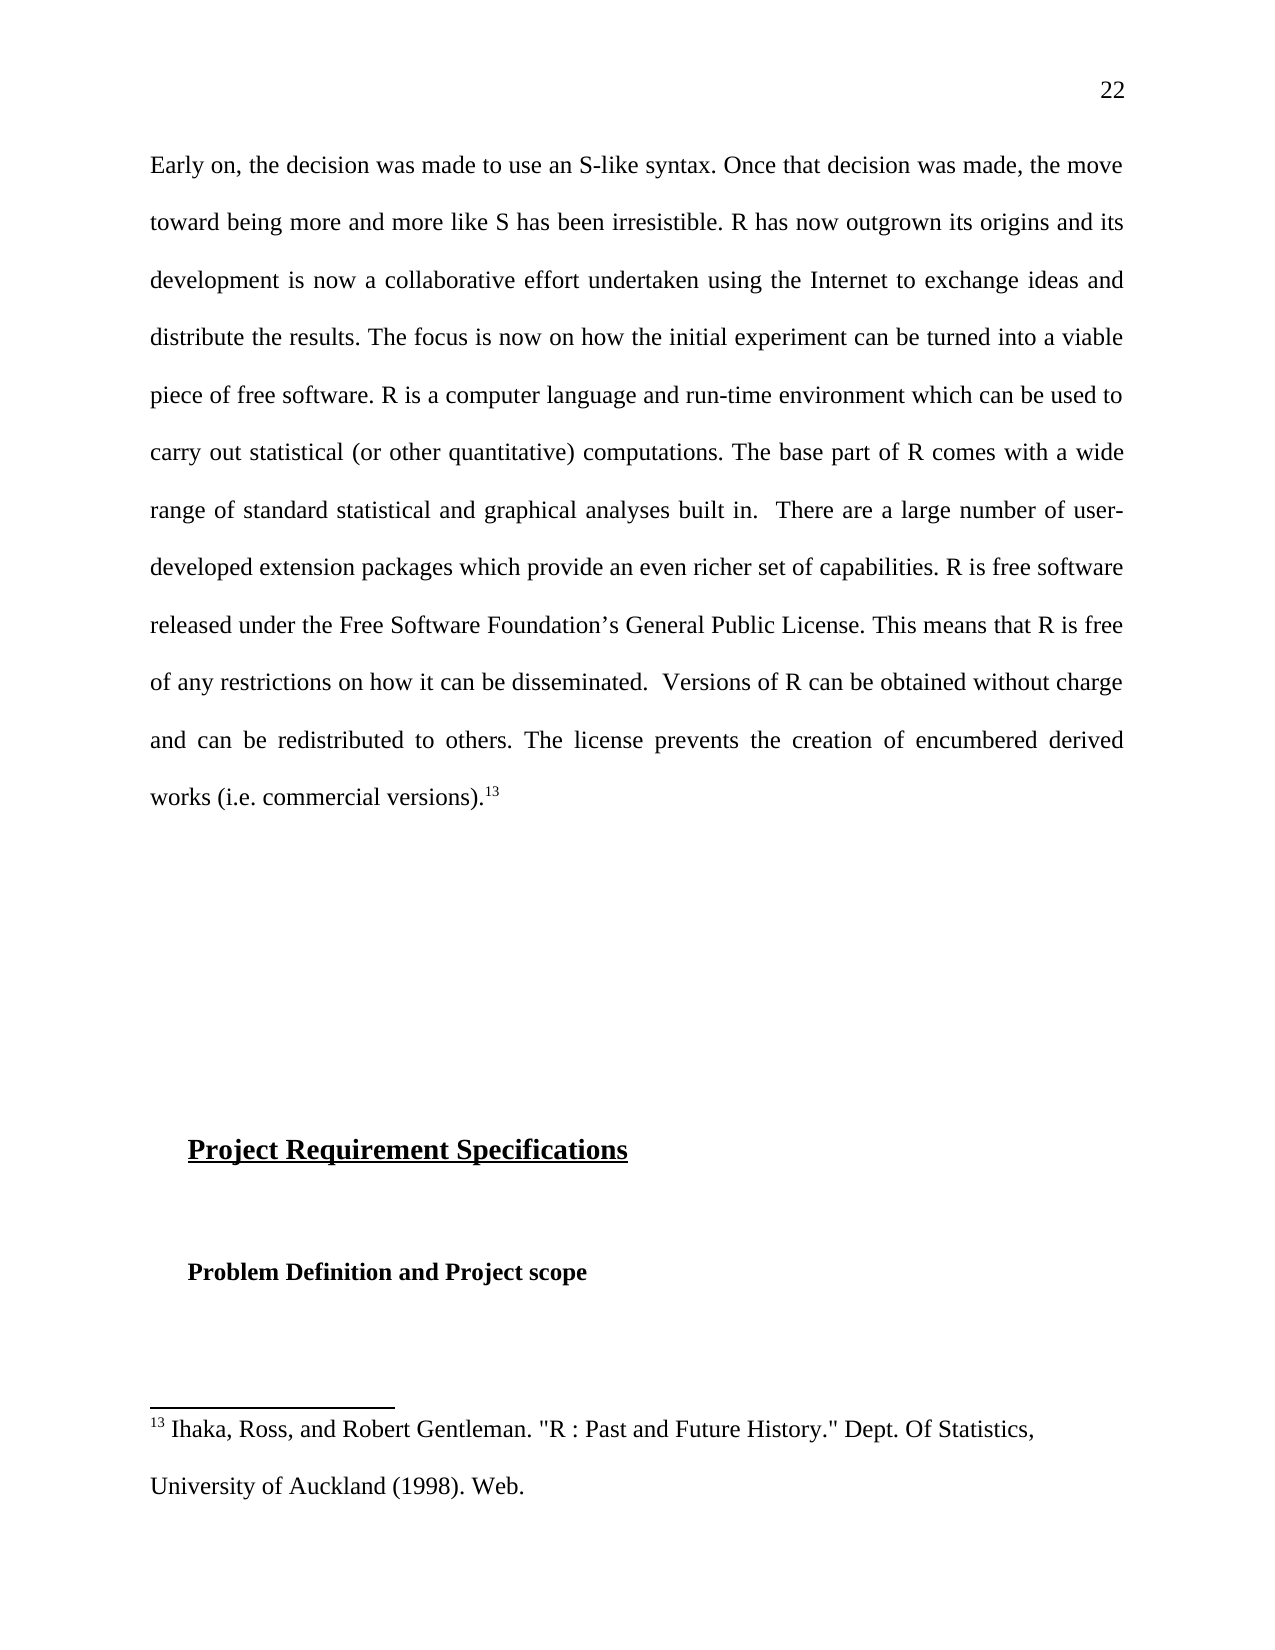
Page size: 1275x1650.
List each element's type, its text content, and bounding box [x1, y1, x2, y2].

list Project Requirement Specifications [187, 1132, 1125, 1166]
list Problem Definition and Project scope [187, 1257, 1125, 1285]
text R began as an experiment in trying to use the methods of Lisp implementors to build a small testbed which could be used to trial some ideas on how a statistical environment might be built. Early on, the decision was made to use an S-like syntax. Once that decision was made, the move toward being more and more like S has been irresistible. R has now outgrown its origins and its development is now a collaborative effort undertaken using the Internet to exchange ideas and distribute the results. The focus is now on how the initial experiment can be turned into a viable piece of free software. R is a computer language and run-time environment which can be used to carry out statistical (or other quantitative) computations. The base part of R comes with a wide range of standard statistical and graphical analyses built in. There are a large number of user-developed extension packages which provide an even richer set of capabilities. R is free software released under the Free Software Foundation’s General Public License. This means that R is free of any restrictions on how it can be disseminated. Versions of R can be obtained without charge and can be redistributed to others. The license prevents the creation of encumbered derived works (i.e. commercial versions). [150, 150, 1125, 811]
